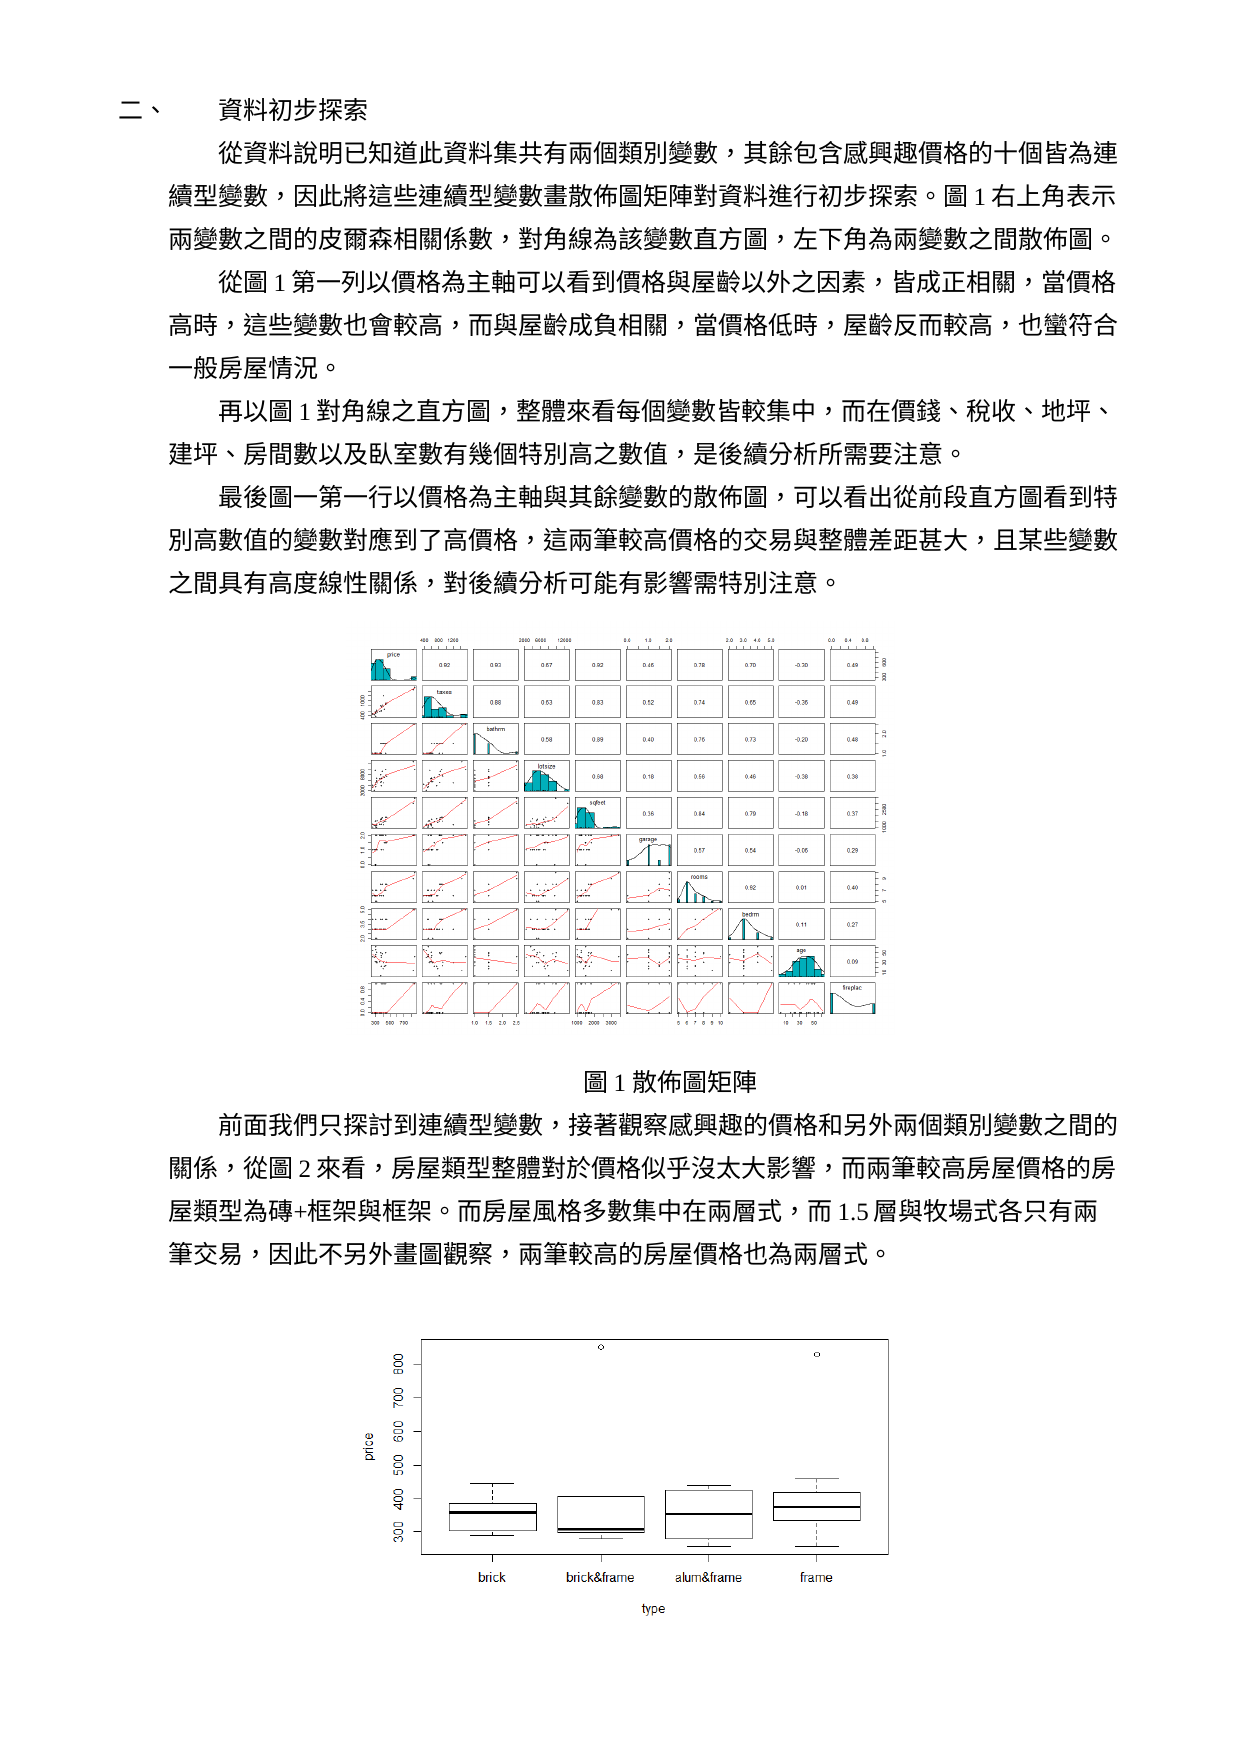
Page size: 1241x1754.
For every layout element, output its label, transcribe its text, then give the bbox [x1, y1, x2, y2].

list 最後圖一第一行以價格為主軸與其餘變數的散佈圖，可以看出從前段直方圖看到特別高數值的變數對應到了高價格，這兩筆較高價格的交易與整體差距甚大，且某些變數之間具有高度線性關係，對後續分析可能有影響需特別注意。 [168, 477, 1122, 601]
picture [358, 1276, 920, 1632]
list 從資料說明已知道此資料集共有兩個類別變數，其餘包含感興趣價格的十個皆為連續型變數，因此將這些連續型變數畫散佈圖矩陣對資料進行初步探索。圖1右上角表示兩變數之間的皮爾森相關係數，對角線為該變數直方圖，左下角為兩變數之間散佈圖。 [168, 132, 1122, 256]
list 再以圖1對角線之直方圖，整體來看每個變數皆較集中，而在價錢、稅收、地坪、建坪、房間數以及臥室數有幾個特別高之數值，是後續分析所需要注意。 [168, 391, 1122, 471]
list 資料初步探索 [118, 89, 1122, 127]
list 從圖1第一列以價格為主軸可以看到價格與屋齡以外之因素，皆成正相關，當價格高時，這些變數也會較高，而與屋齡成負相關，當價格低時，屋齡反而較高，也蠻符合一般房屋情況。 [168, 262, 1122, 385]
list 前面我們只探討到連續型變數，接著觀察感興趣的價格和另外兩個類別變數之間的關係，從圖2來看，房屋類型整體對於價格似乎沒太大影響，而兩筆較高房屋價格的房屋類型為磚+框架與框架。而房屋風格多數集中在兩層式，而1.5層與牧場式各只有兩筆交易，因此不另外畫圖觀察，兩筆較高的房屋價格也為兩層式。 [168, 1104, 1122, 1271]
picture [345, 621, 895, 1035]
